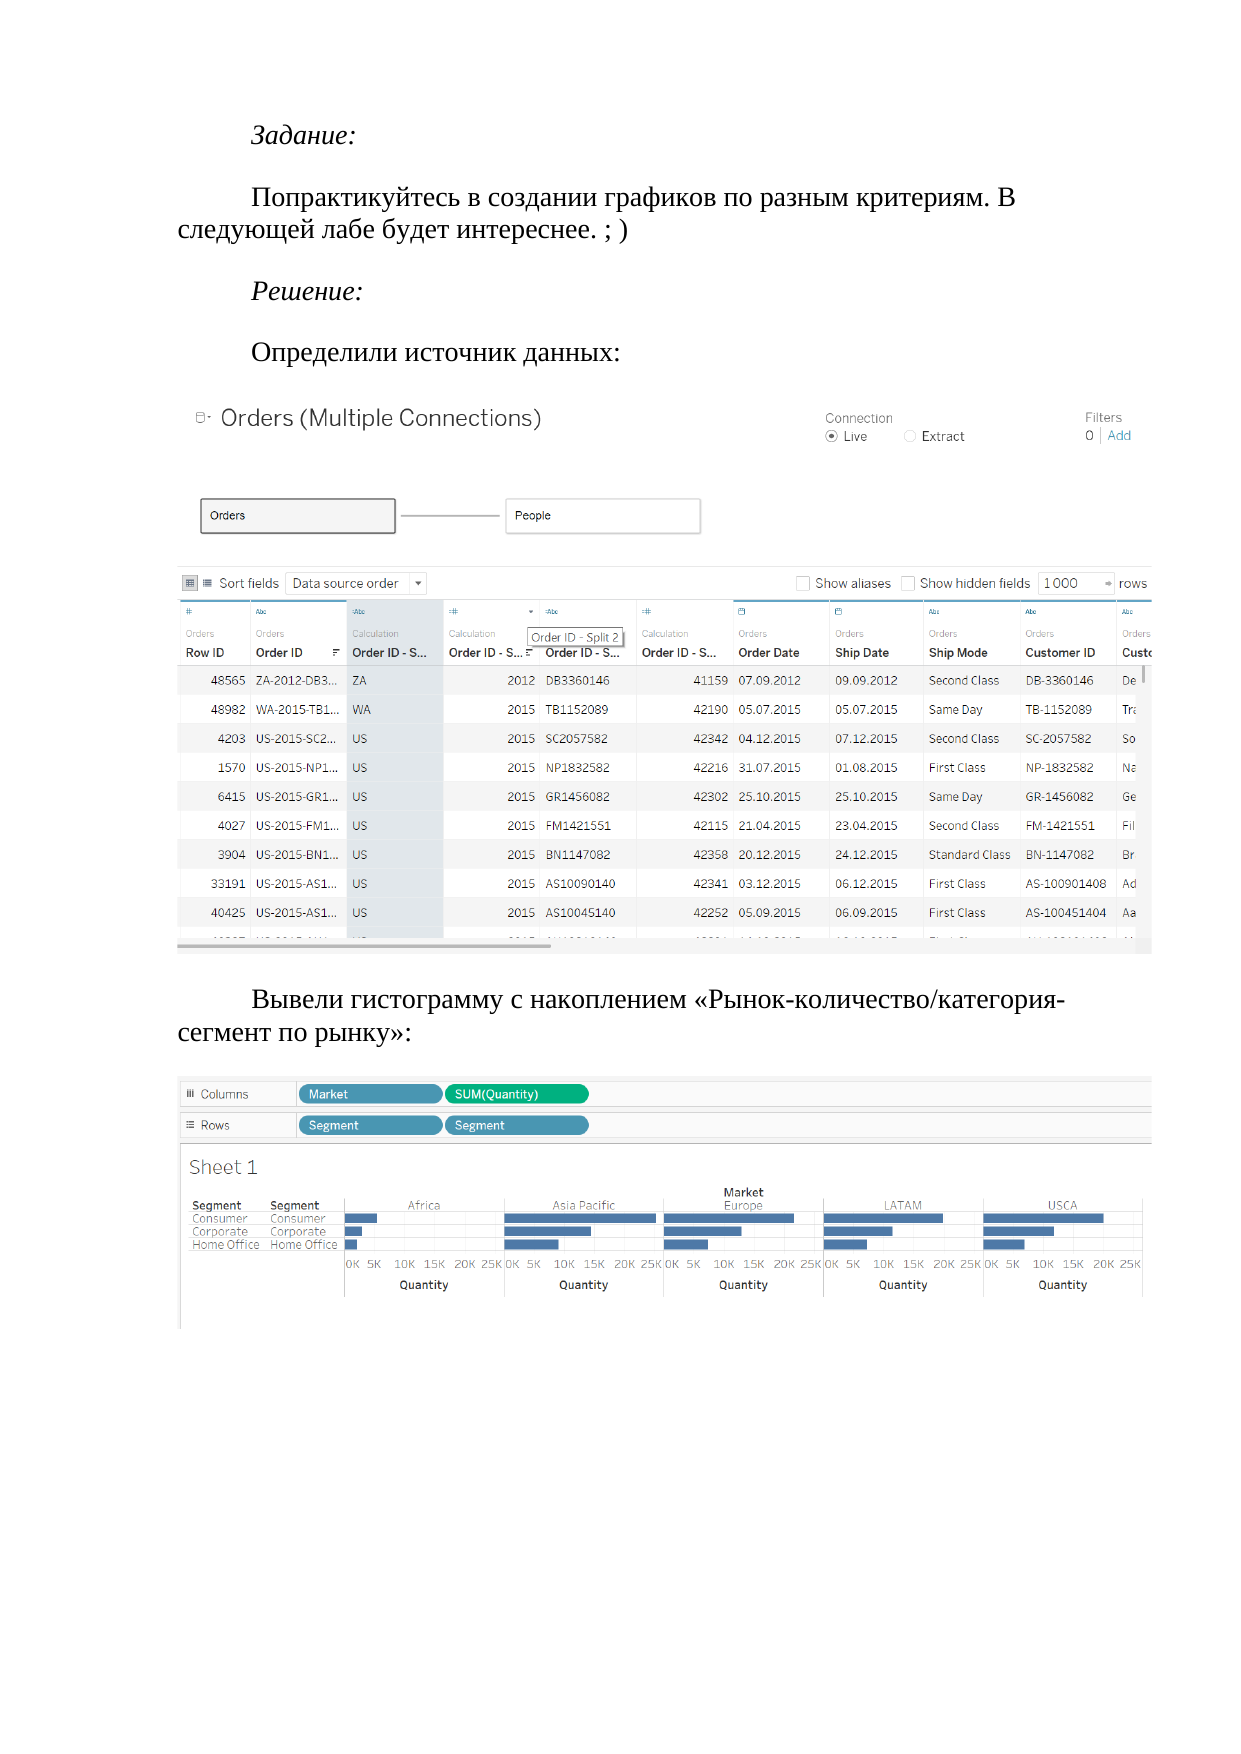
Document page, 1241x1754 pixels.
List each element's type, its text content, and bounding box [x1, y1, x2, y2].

text Решение: [177, 274, 1152, 306]
text Попрактикуйтесь в создании графиков по разным критериям. В следующей лабе будет интереснее. ; ) [177, 180, 1152, 244]
text Вывели гистограмму с накоплением «Рынок-количество/категория-сегмент по рынку»: [177, 982, 1152, 1047]
picture [177, 396, 1152, 954]
text Задание: [177, 118, 1152, 151]
text Определили источник данных: [177, 335, 1152, 368]
picture [177, 1076, 1152, 1329]
